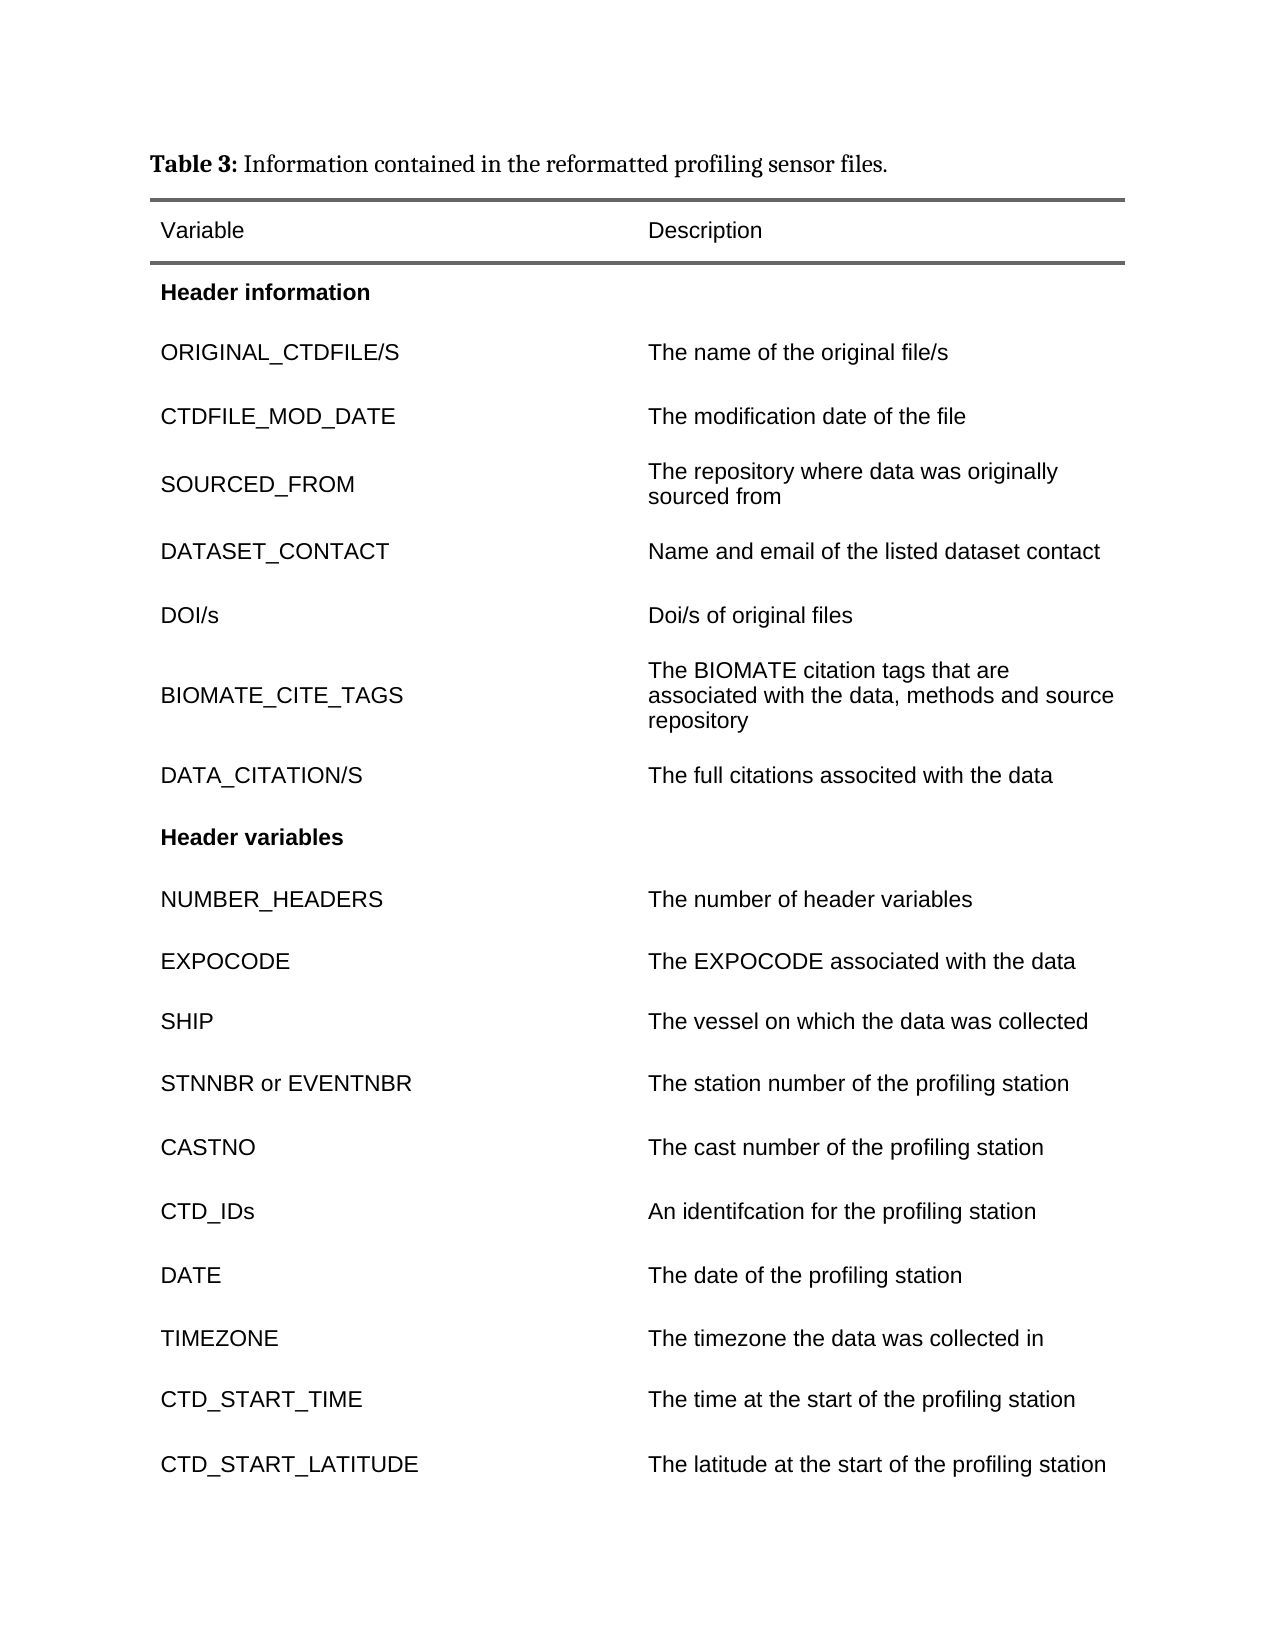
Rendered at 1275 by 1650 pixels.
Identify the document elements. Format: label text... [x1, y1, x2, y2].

table_cell CTDFILE_MOD_DATE [150, 385, 637, 449]
table_cell The timezone the data was collected in [638, 1309, 1125, 1368]
text Table 3: Information contained in the reformatted profiling sensor files. [150, 150, 1125, 179]
table_cell CASTNO [150, 1116, 637, 1180]
table_cell BIOMATE_CITE_TAGS [150, 649, 637, 744]
table_cell DOI/s [150, 584, 637, 648]
table_header Variable [150, 202, 637, 261]
table_cell The full citations associted with the data [638, 744, 1125, 808]
table_cell Name and email of the listed dataset contact [638, 520, 1125, 584]
table_cell DATASET_CONTACT [150, 520, 637, 584]
table_cell STNNBR or EVENTNBR [150, 1051, 637, 1116]
table_cell CTD_START_LATITUDE [150, 1433, 637, 1497]
table_cell The BIOMATE citation tags that are associated with the data, methods and source repository [638, 649, 1125, 744]
table_cell DATA_CITATION/S [150, 744, 637, 808]
table_cell The modification date of the file [638, 385, 1125, 449]
table_cell The vessel on which the data was collected [638, 992, 1125, 1051]
table_cell The cast number of the profiling station [638, 1116, 1125, 1180]
table_cell The latitude at the start of the profiling station [638, 1433, 1125, 1497]
table_cell The repository where data was originally sourced from [638, 449, 1125, 520]
table_cell CTD_START_TIME [150, 1368, 637, 1433]
table_cell CTD_IDs [150, 1180, 637, 1244]
table_cell EXPOCODE [150, 932, 637, 992]
table_cell The station number of the profiling station [638, 1051, 1125, 1116]
table_cell SHIP [150, 992, 637, 1051]
table_cell The EXPOCODE associated with the data [638, 932, 1125, 992]
table_cell The number of header variables [638, 868, 1125, 932]
table_cell TIMEZONE [150, 1309, 637, 1368]
table_cell An identifcation for the profiling station [638, 1180, 1125, 1244]
table_cell ORIGINAL_CTDFILE/S [150, 321, 637, 385]
table_cell DATE [150, 1244, 637, 1308]
table_cell Doi/s of original files [638, 584, 1125, 648]
table_cell The date of the profiling station [638, 1244, 1125, 1308]
table_cell The name of the original file/s [638, 321, 1125, 385]
table_cell SOURCED_FROM [150, 449, 637, 520]
table_cell NUMBER_HEADERS [150, 868, 637, 932]
table_cell The time at the start of the profiling station [638, 1368, 1125, 1433]
table_cell Header information [150, 265, 1125, 321]
table_header Description [638, 202, 1125, 261]
table_cell Header variables [150, 808, 1125, 868]
